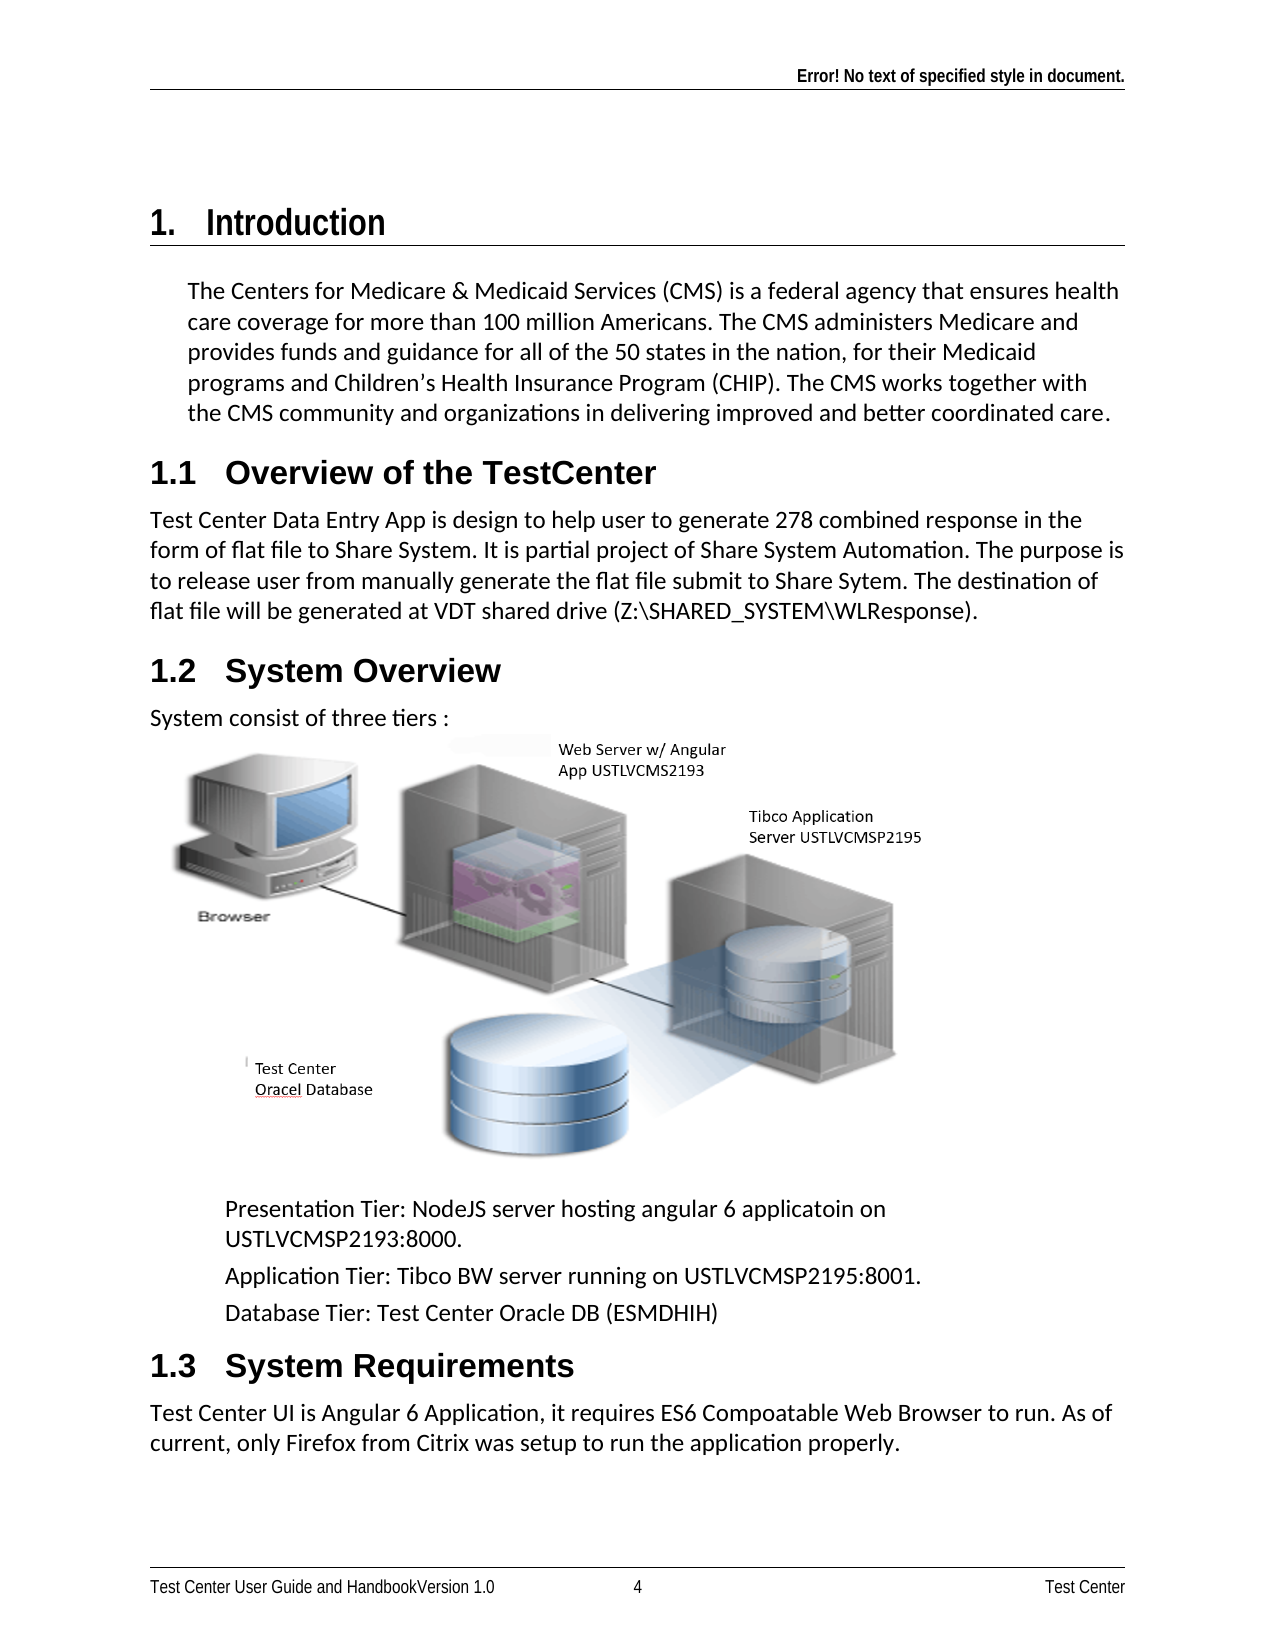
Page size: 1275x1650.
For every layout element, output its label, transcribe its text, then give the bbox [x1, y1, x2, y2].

text The Centers for Medicare & Medicaid Services (CMS) is a federal agency that ensures health care coverage for more than 100 million Americans. The CMS administers Medicare and provides funds and guidance for all of the 50 states in the nation, for their Medicaid programs and Children’s Health Insurance Program (CHIP). The CMS works together with the CMS community and organizations in delivering improved and better coordinated care. [187, 275, 1125, 428]
list Presentation Tier: NodeJS server hosting angular 6 applicatoin on USTLVCMSP2193:8000. [225, 1193, 1125, 1254]
picture [150, 732, 948, 1168]
list Database Tier: Test Center Oracle DB (ESMDHIH) [225, 1297, 1125, 1327]
subtitle Overview of the TestCenter [150, 453, 1125, 491]
text Test Center Data Entry App is design to help user to generate 278 combined response in the form of flat file to Share System. It is partial project of Share System Automation. The purpose is to release user from manually generate the flat file submit to Share Sytem. The destination of flat file will be generated at VDT shared drive (Z:\SHARED_SYSTEM\WLResponse). [150, 504, 1125, 626]
text Test Center UI is Angular 6 Application, it requires ES6 Compoatable Web Browser to run. As of current, only Firefox from Citrix was setup to run the application properly. [150, 1397, 1125, 1458]
list Application Tier: Tibco BW server running on USTLVCMSP2195:8001. [225, 1260, 1125, 1291]
subtitle System Overview [150, 651, 1125, 689]
subtitle Introduction [150, 200, 1125, 245]
subtitle System Requirements [150, 1346, 1125, 1384]
